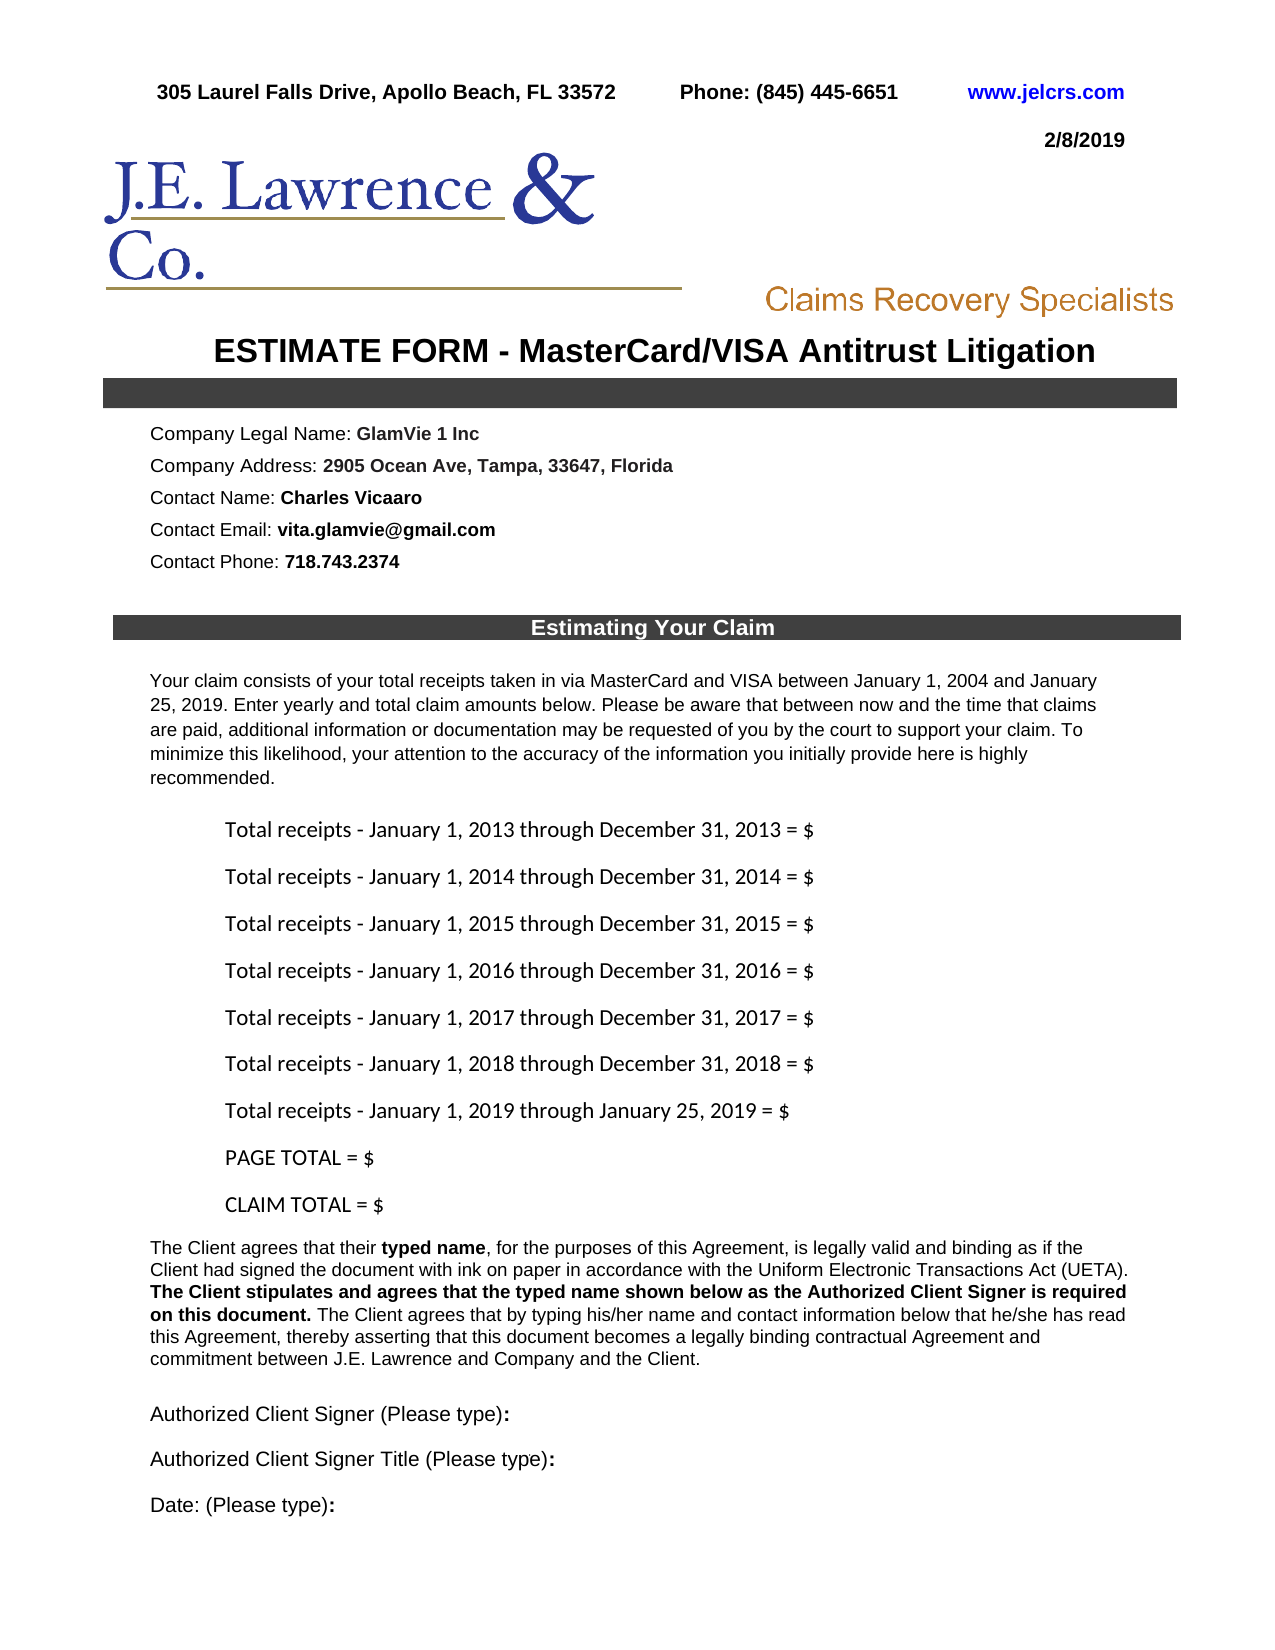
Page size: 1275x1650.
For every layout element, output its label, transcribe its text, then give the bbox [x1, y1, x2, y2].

picture [222, 161, 491, 210]
picture [985, 293, 1010, 318]
picture [158, 248, 190, 280]
text Authorized Client Signer (Please type): [150, 1402, 1125, 1447]
text Total receipts - January 1, 2017 through December 31, 2017 = $ [225, 1003, 1125, 1031]
text Contact Email: vita.glamvie@gmail.com [150, 518, 1125, 540]
text ESTIMATE FORM - MasterCard/VISA Antitrust Litigation [201, 331, 1109, 370]
text The Client agrees that their typed name, for the purposes of this Agreement, is legally valid and binding as if the Client had signed the document with ink on paper in accordance with the Uniform Electronic Transactions Act (UETA). The Client stipulates and agrees that the typed name shown below as the Authorized Client Signer is required on this document. The Client agrees that by typing his/her name and contact information below that he/she has read this Agreement, thereby asserting that this document becomes a legally binding contractual Agreement and commitment between J.E. Lawrence and Company and the Client. [150, 1237, 1134, 1369]
text Total receipts - January 1, 2013 through December 31, 2013 = $ [225, 815, 1125, 843]
text Company Address: 2905 Ocean Ave, Tampa, 33647, Florida [150, 454, 1125, 476]
picture [766, 286, 788, 311]
picture [796, 293, 813, 311]
text Total receipts - January 1, 2018 through December 31, 2018 = $ [225, 1049, 1125, 1077]
text Date: (Please type): [150, 1493, 1125, 1517]
text Total receipts - January 1, 2016 through December 31, 2016 = $ [225, 956, 1125, 984]
picture [823, 293, 863, 311]
text Total receipts - January 1, 2015 through December 31, 2015 = $ [225, 909, 1125, 937]
text CLAIM TOTAL = $ [225, 1190, 1125, 1218]
text Contact Phone: 718.743.2374 [150, 551, 1125, 572]
text Total receipts - January 1, 2019 through January 25, 2019 = $ [225, 1096, 1125, 1124]
picture [1020, 286, 1039, 311]
text Your claim consists of your total receipts taken in via MasterCard and VISA between January 1, 2004 and January 25, 2019. Enter yearly and total claim amounts below. Please be aware that between now and the time that claims are paid, additional information or documentation may be requested of you by the court to support your claim. To minimize this likelihood, your attention to the accuracy of the information you initially provide here is highly recommended. [149, 670, 1125, 788]
text Contact Name: Charles Vicaaro [150, 486, 1125, 508]
text Total receipts - January 1, 2014 through December 31, 2014 = $ [225, 862, 1125, 890]
text Authorized Client Signer Title (Please type): [150, 1447, 1125, 1493]
picture [1101, 293, 1117, 311]
subtitle Estimating Your Claim [112, 614, 1191, 640]
text PAGE TOTAL = $ [225, 1143, 1125, 1171]
text 305 Laurel Falls Drive, Apollo Beach, FL 33572 Phone: (845) 445-6651 www.jelcrs.com 2/8/2019 [152, 56, 1125, 152]
picture [1042, 287, 1098, 317]
picture [1133, 287, 1173, 311]
text Company Legal Name: GlamVie 1 Inc [150, 409, 1125, 444]
